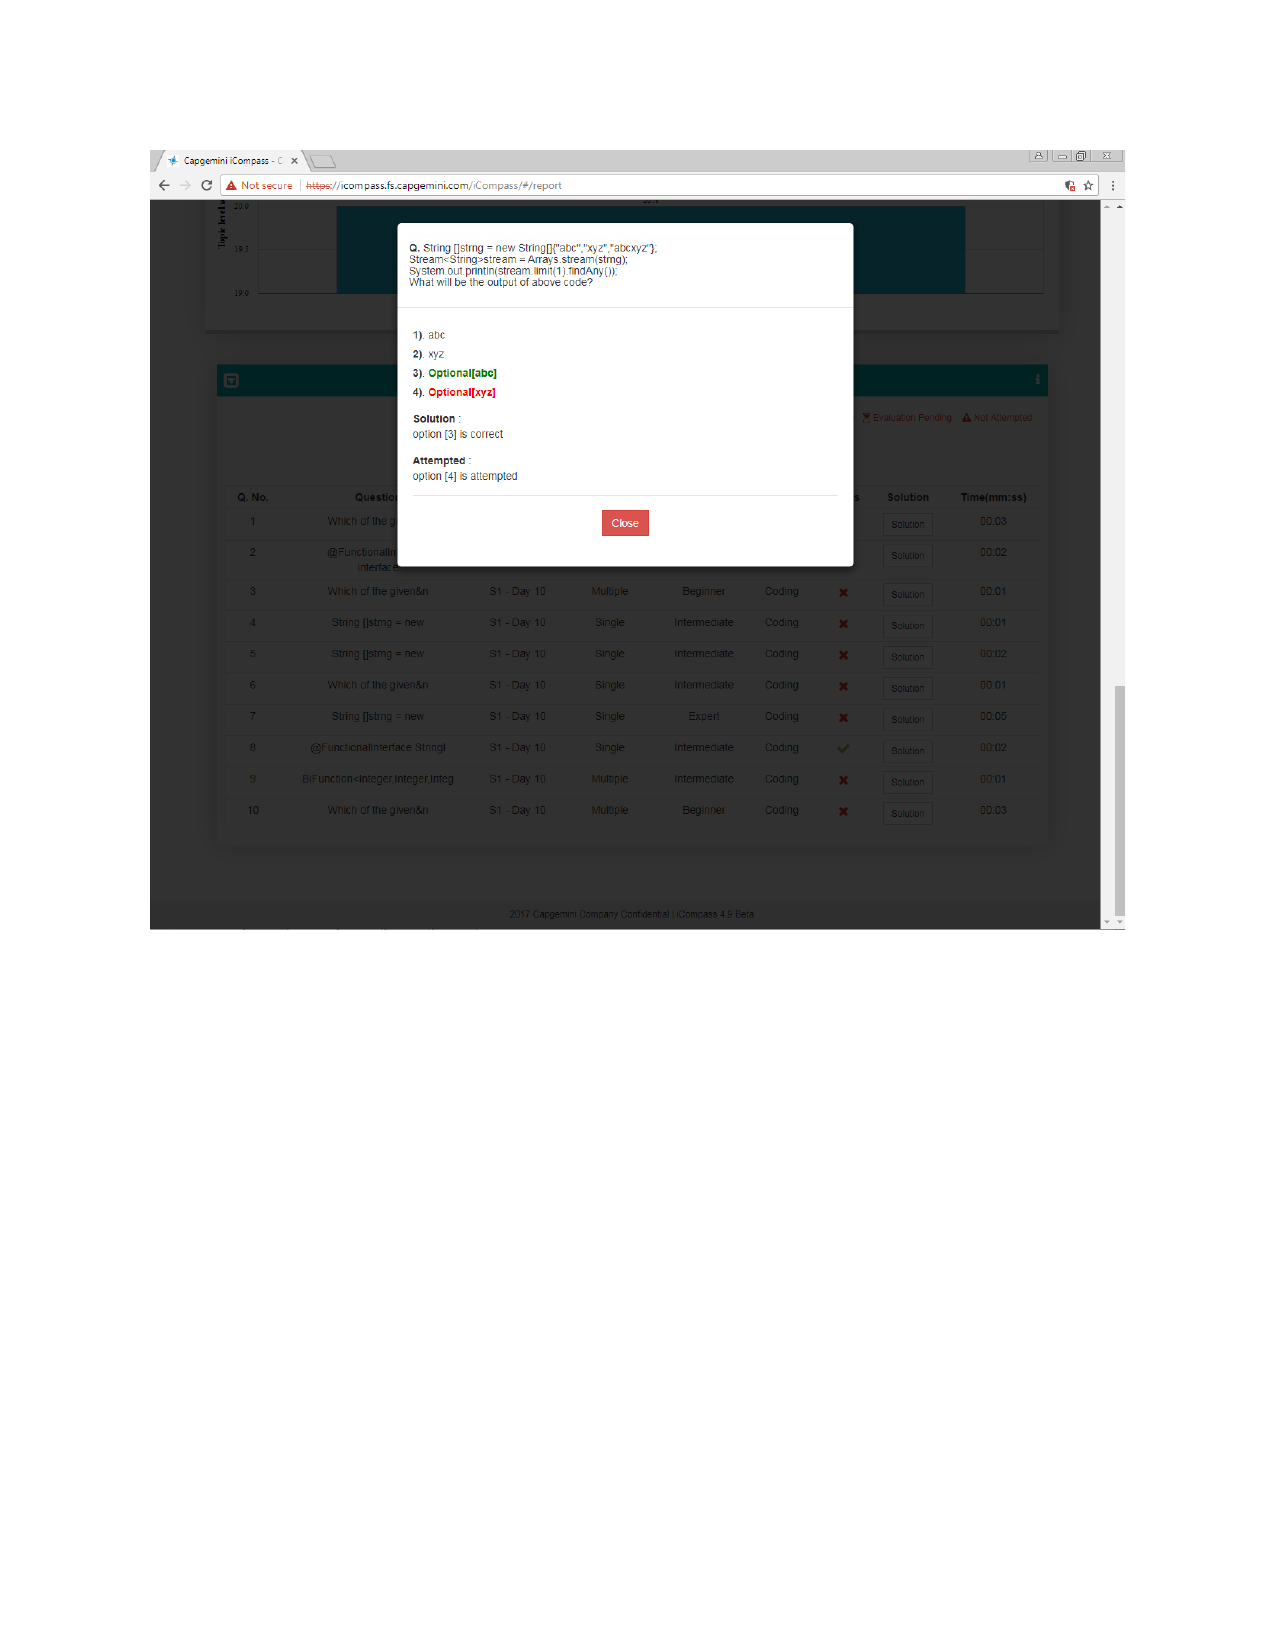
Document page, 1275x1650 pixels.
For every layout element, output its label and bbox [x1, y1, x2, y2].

picture [150, 150, 1125, 930]
